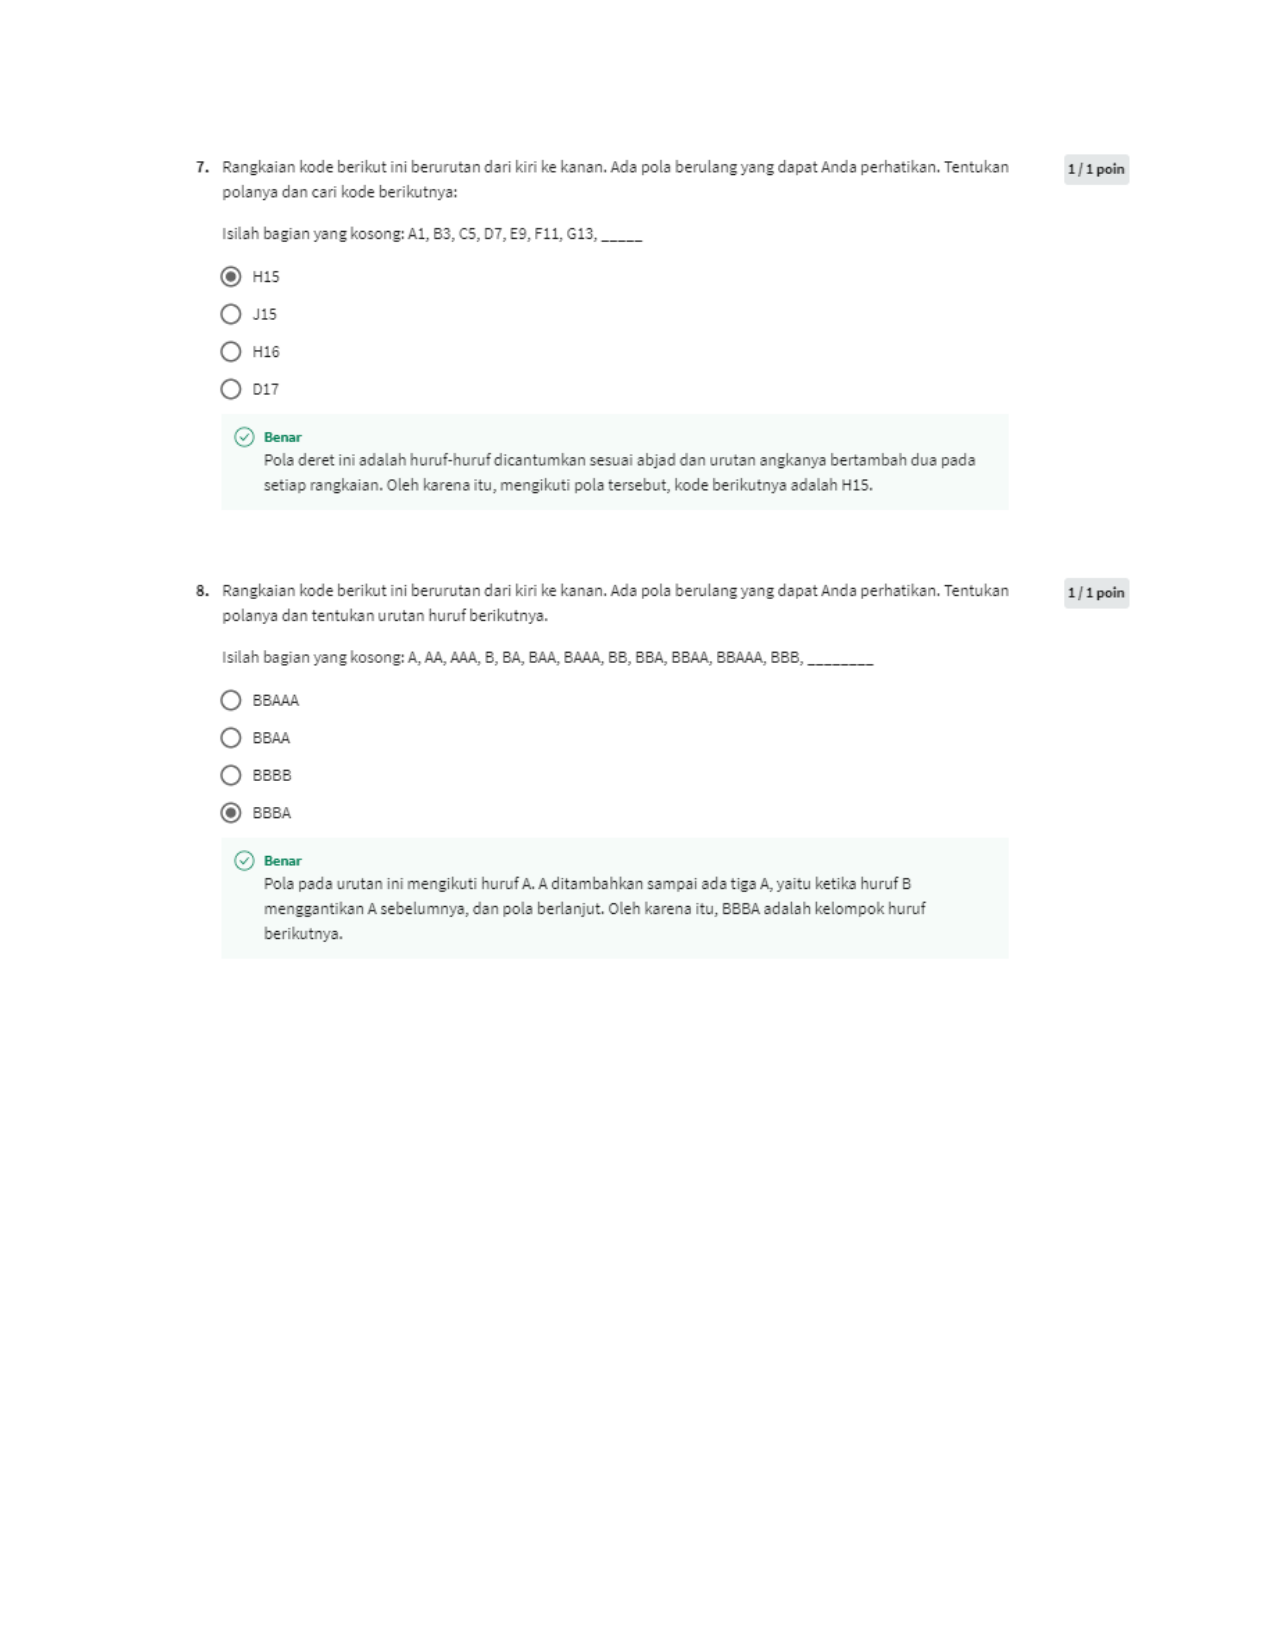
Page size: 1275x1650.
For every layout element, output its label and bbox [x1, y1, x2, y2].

picture [187, 150, 1163, 981]
